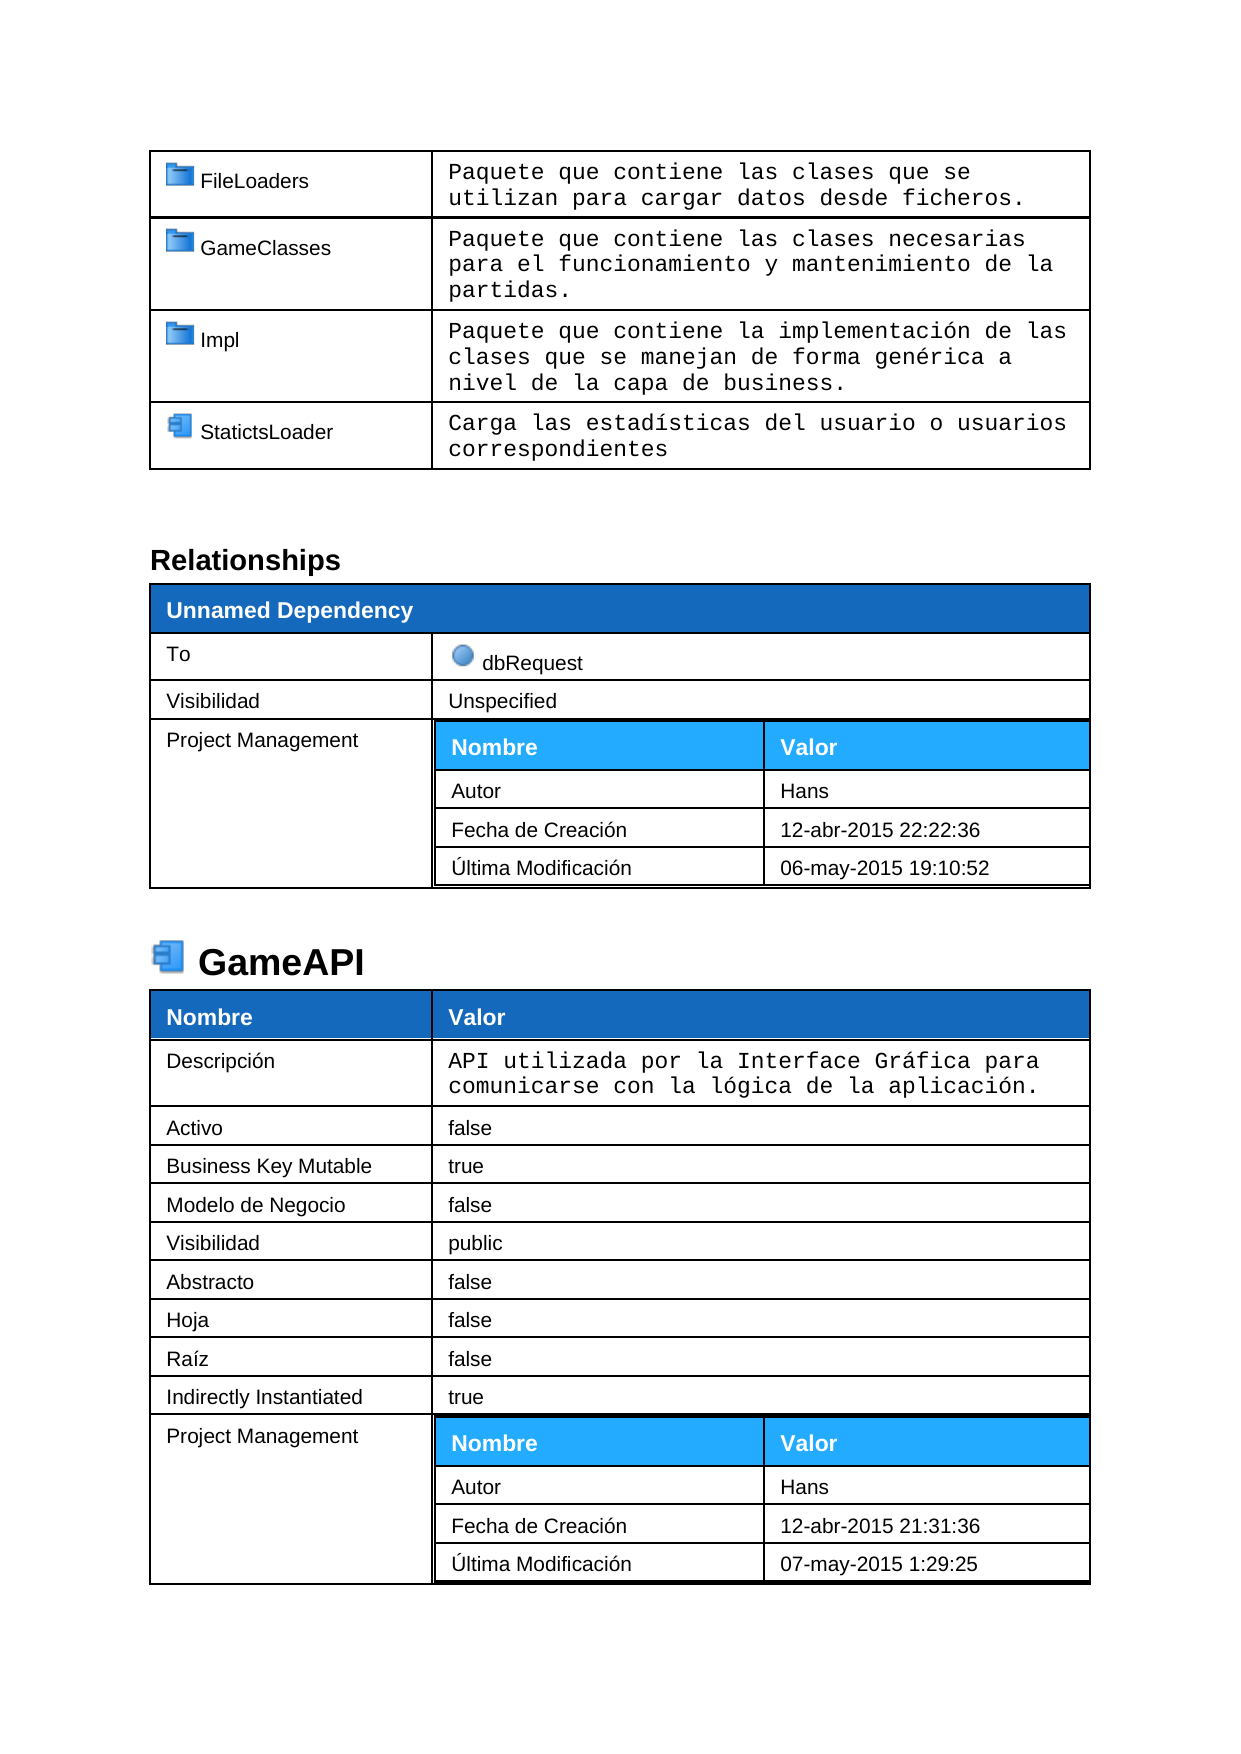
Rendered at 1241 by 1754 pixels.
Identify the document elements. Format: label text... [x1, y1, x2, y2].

table_cell false [433, 1184, 1089, 1221]
table_cell FileLoaders [151, 152, 431, 216]
table_cell [765, 809, 1089, 846]
picture [166, 411, 195, 440]
table_cell false [433, 1338, 1089, 1375]
table_cell true [433, 1146, 1089, 1182]
table_cell Project Management [151, 1415, 431, 1582]
table_cell Activo [151, 1107, 431, 1143]
table_cell Hoja [151, 1300, 431, 1336]
picture [448, 642, 477, 671]
table_cell Unspecified [433, 681, 1089, 717]
table_cell Paquete que contiene la implementación de las clases que se manejan de forma genérica a nivel de la capa de business. [433, 311, 1089, 401]
table_cell [765, 1467, 1089, 1503]
table_cell [436, 1505, 763, 1542]
table_cell API utilizada por la Interface Gráfica para comunicarse con la lógica de la aplicación. [433, 1041, 1089, 1105]
table_cell Paquete que contiene las clases que se utilizan para cargar datos desde ficheros. [433, 152, 1089, 216]
table_cell Project Management [151, 720, 431, 887]
table_header Nombre [151, 991, 431, 1038]
picture [166, 319, 195, 348]
table_cell Business Key Mutable [151, 1146, 431, 1182]
table_cell To [151, 634, 431, 679]
subtitle GameAPI [150, 938, 1090, 983]
table_cell dbRequest [433, 634, 1089, 679]
table_cell Visibilidad [151, 681, 431, 717]
table_cell [765, 848, 1089, 884]
table_cell Descripción [151, 1041, 431, 1105]
table_cell [765, 771, 1089, 807]
table_cell [436, 848, 763, 884]
subtitle Relationships [150, 543, 1090, 576]
table_header Valor [433, 991, 1089, 1038]
table_cell false [433, 1300, 1089, 1336]
table_cell public [433, 1223, 1089, 1259]
table_cell [436, 1467, 763, 1503]
table_cell [436, 809, 763, 846]
table_cell true [433, 1377, 1089, 1413]
table_cell Carga las estadísticas del usuario o usuarios correspondientes [433, 403, 1089, 468]
table_cell [765, 1505, 1089, 1542]
table_cell Visibilidad [151, 1223, 431, 1259]
table_cell false [433, 1107, 1089, 1143]
picture [166, 160, 195, 189]
picture [166, 226, 195, 255]
table_cell Modelo de Negocio [151, 1184, 431, 1221]
table_cell [765, 1544, 1089, 1580]
table_cell Indirectly Instantiated [151, 1377, 431, 1413]
table_cell Impl [151, 311, 431, 401]
picture [150, 937, 188, 976]
table_cell Raíz [151, 1338, 431, 1375]
table_cell Paquete que contiene las clases necesarias para el funcionamiento y mantenimiento de la partidas. [433, 219, 1089, 309]
table_header Unnamed Dependency [151, 585, 1089, 632]
table_cell [436, 1544, 763, 1580]
table_cell [436, 771, 763, 807]
table_cell false [433, 1261, 1089, 1298]
table_cell Abstracto [151, 1261, 431, 1298]
table_cell StatictsLoader [151, 403, 431, 468]
table_cell GameClasses [151, 219, 431, 309]
